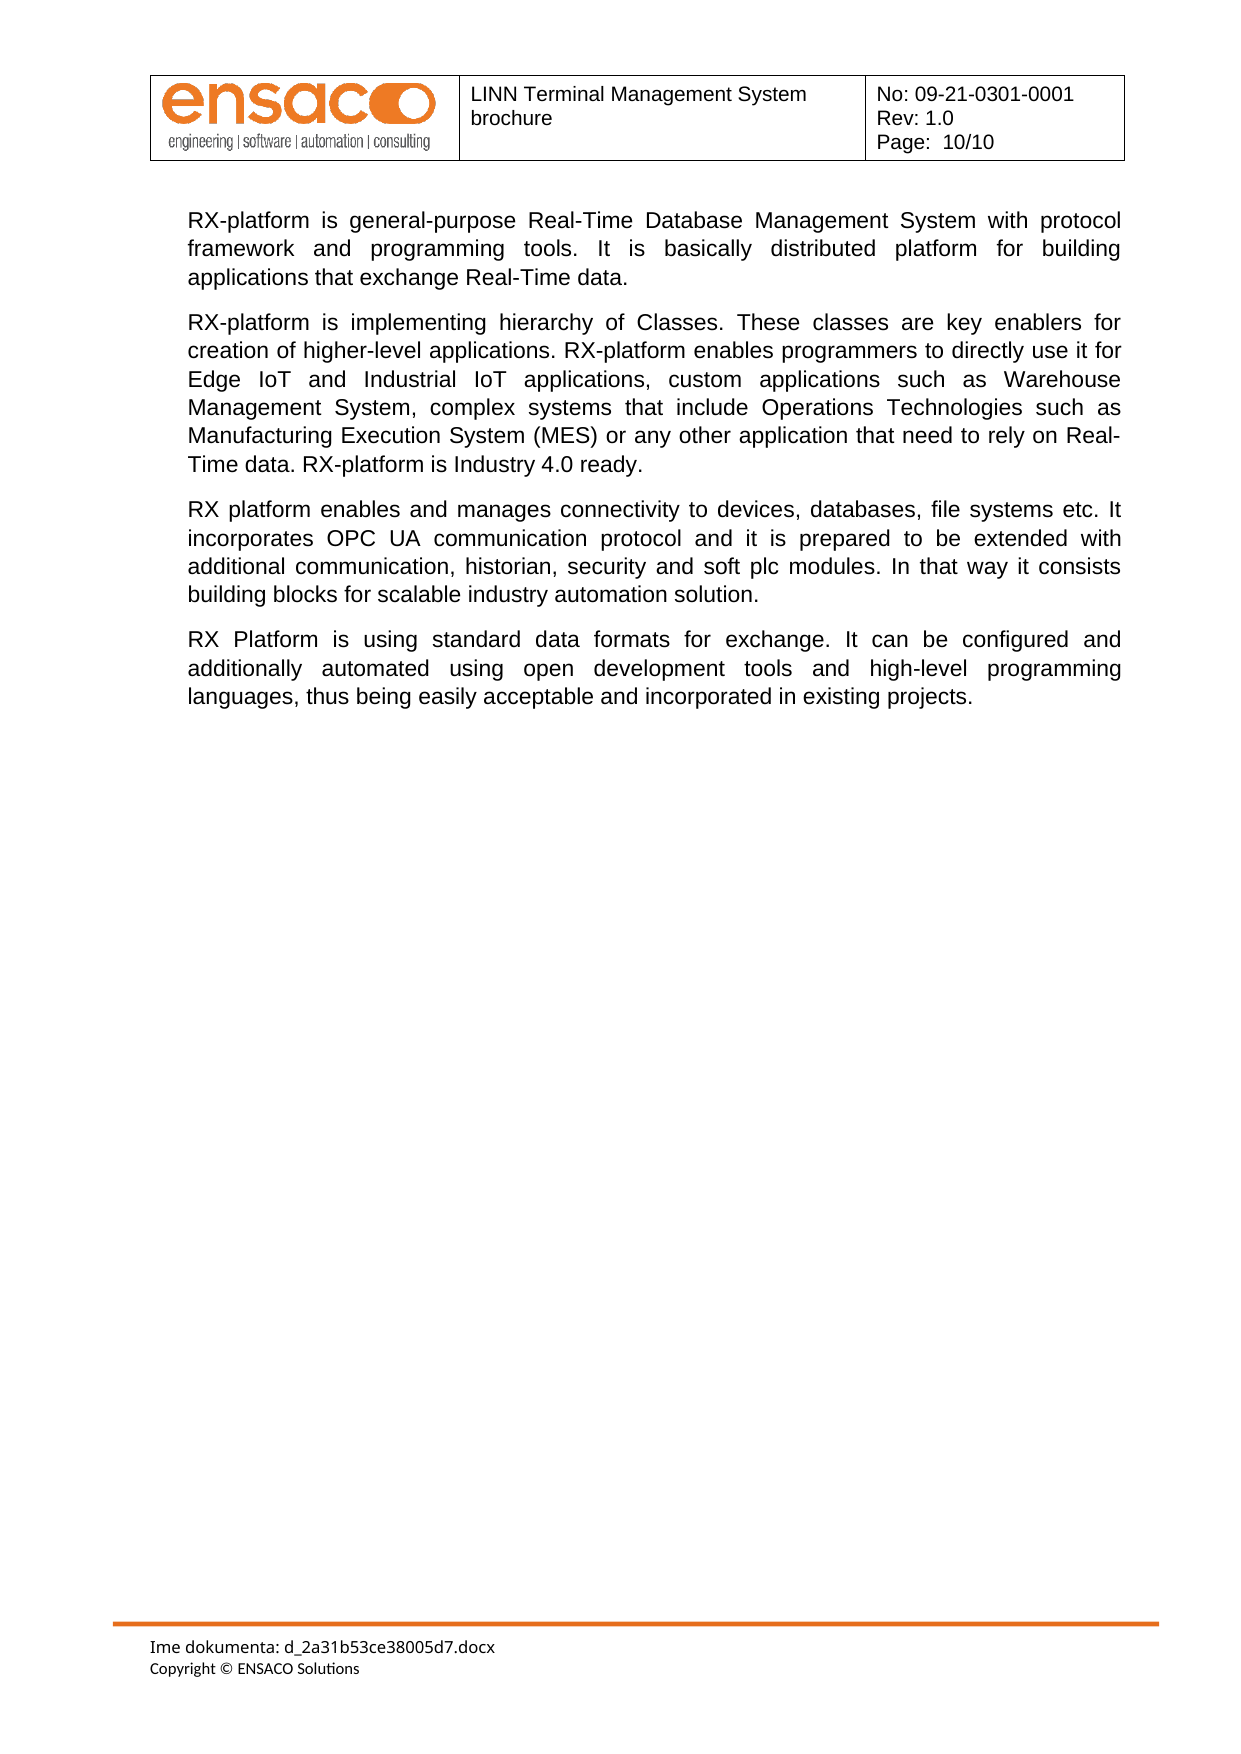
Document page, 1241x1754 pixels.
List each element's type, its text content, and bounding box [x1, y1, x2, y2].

text RX-platform is implementing hierarchy of Classes. These classes are key enablers for creation of higher-level applications. RX-platform enables programmers to directly use it for Edge IoT and Industrial IoT applications, custom applications such as Warehouse Management System, complex systems that include Operations Technologies such as Manufacturing Execution System (MES) or any other application that need to rely on Real-Time data. RX-platform is Industry 4.0 ready. [187, 309, 1122, 477]
picture [161, 82, 437, 152]
text RX Platform is using standard data formats for exchange. It can be configured and additionally automated using open development tools and high-level programming languages, thus being easily acceptable and incorporated in existing projects. [187, 626, 1122, 710]
text RX-platform is general-purpose Real-Time Database Management System with protocol framework and programming tools. It is basically distributed platform for building applications that exchange Real-Time data. [187, 207, 1122, 290]
text RX platform enables and manages connectivity to devices, databases, file systems etc. It incorporates OPC UA communication protocol and it is prepared to be extended with additional communication, historian, security and soft plc modules. In that way it consists building blocks for scalable industry automation solution. [187, 496, 1122, 608]
